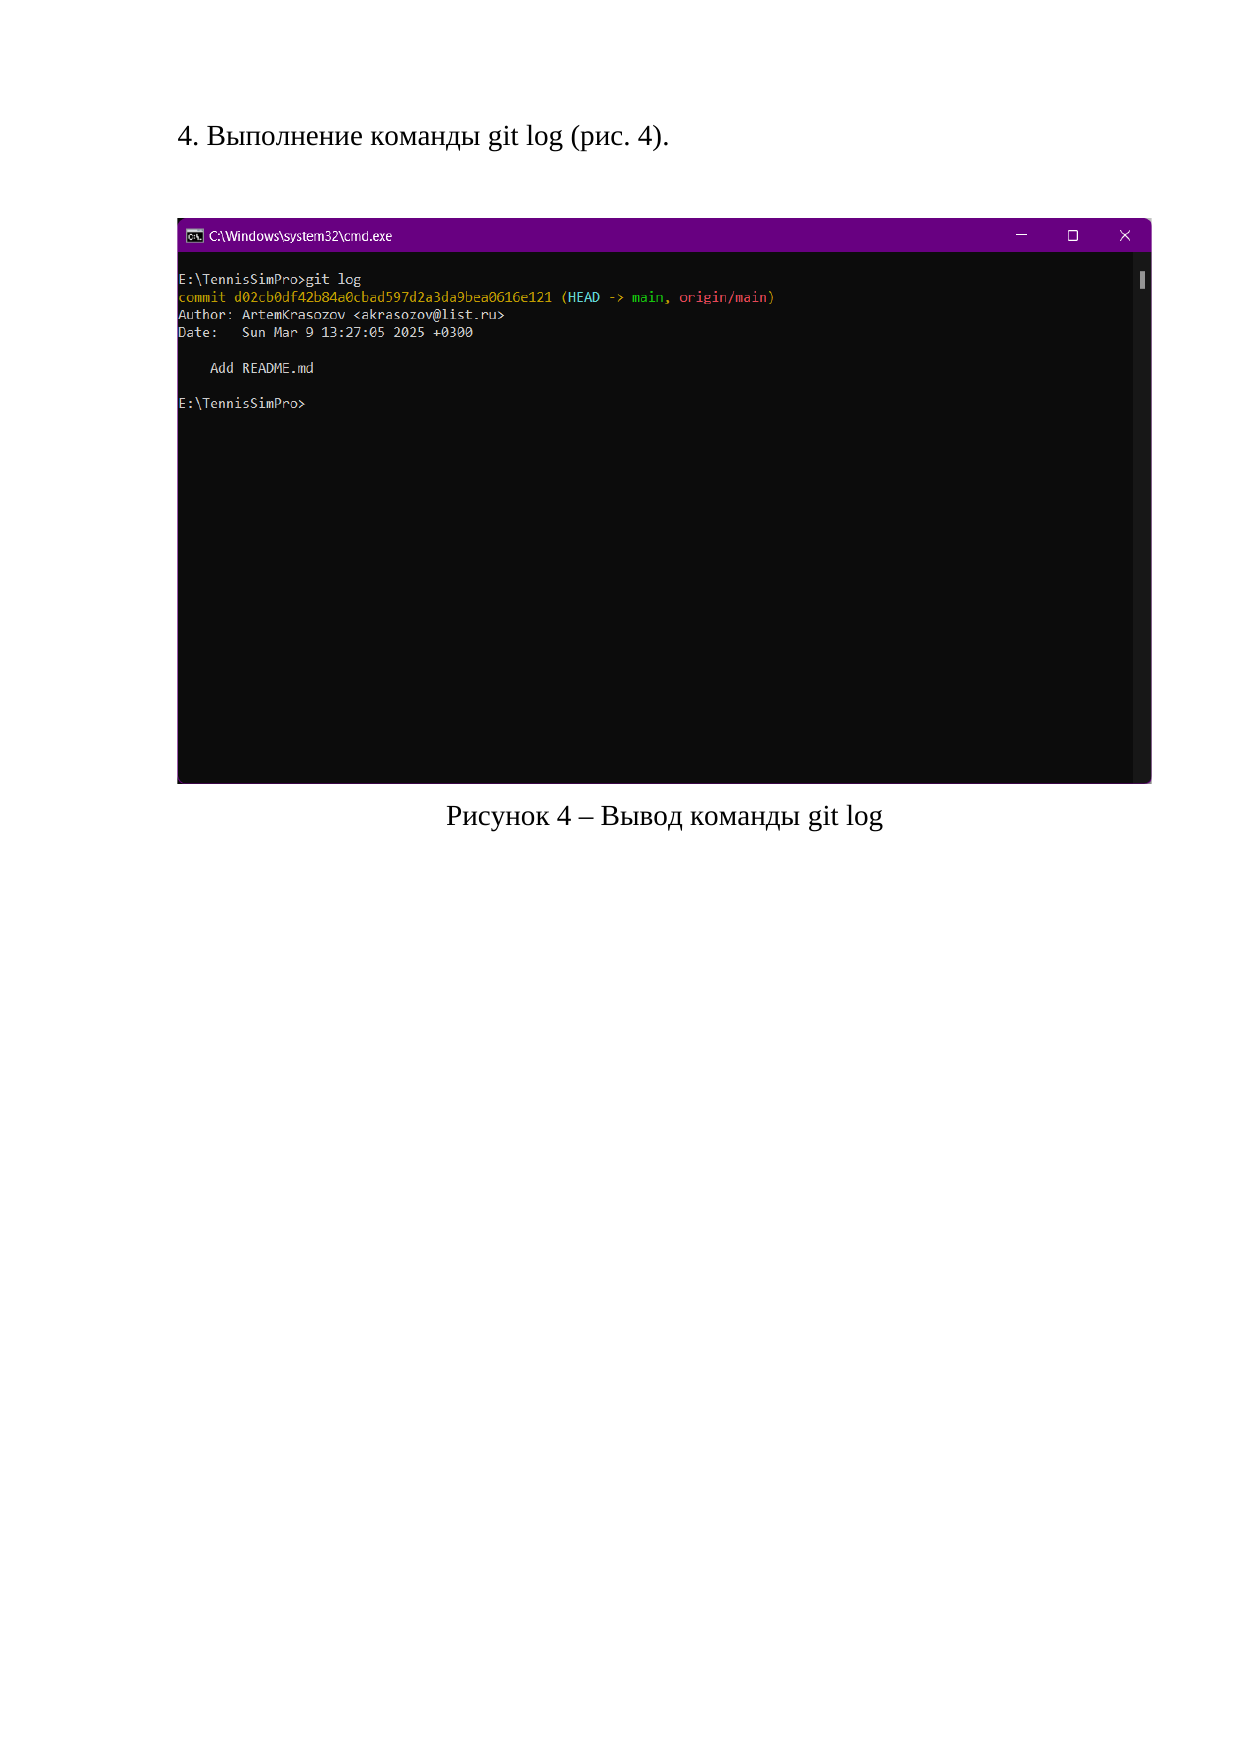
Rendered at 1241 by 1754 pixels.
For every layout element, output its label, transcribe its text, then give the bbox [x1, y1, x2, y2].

picture [177, 218, 1152, 784]
text 4. Выполнение команды git log (рис. 4). [177, 118, 1152, 152]
text Рисунок 4 – Вывод команды git log [177, 798, 1152, 831]
